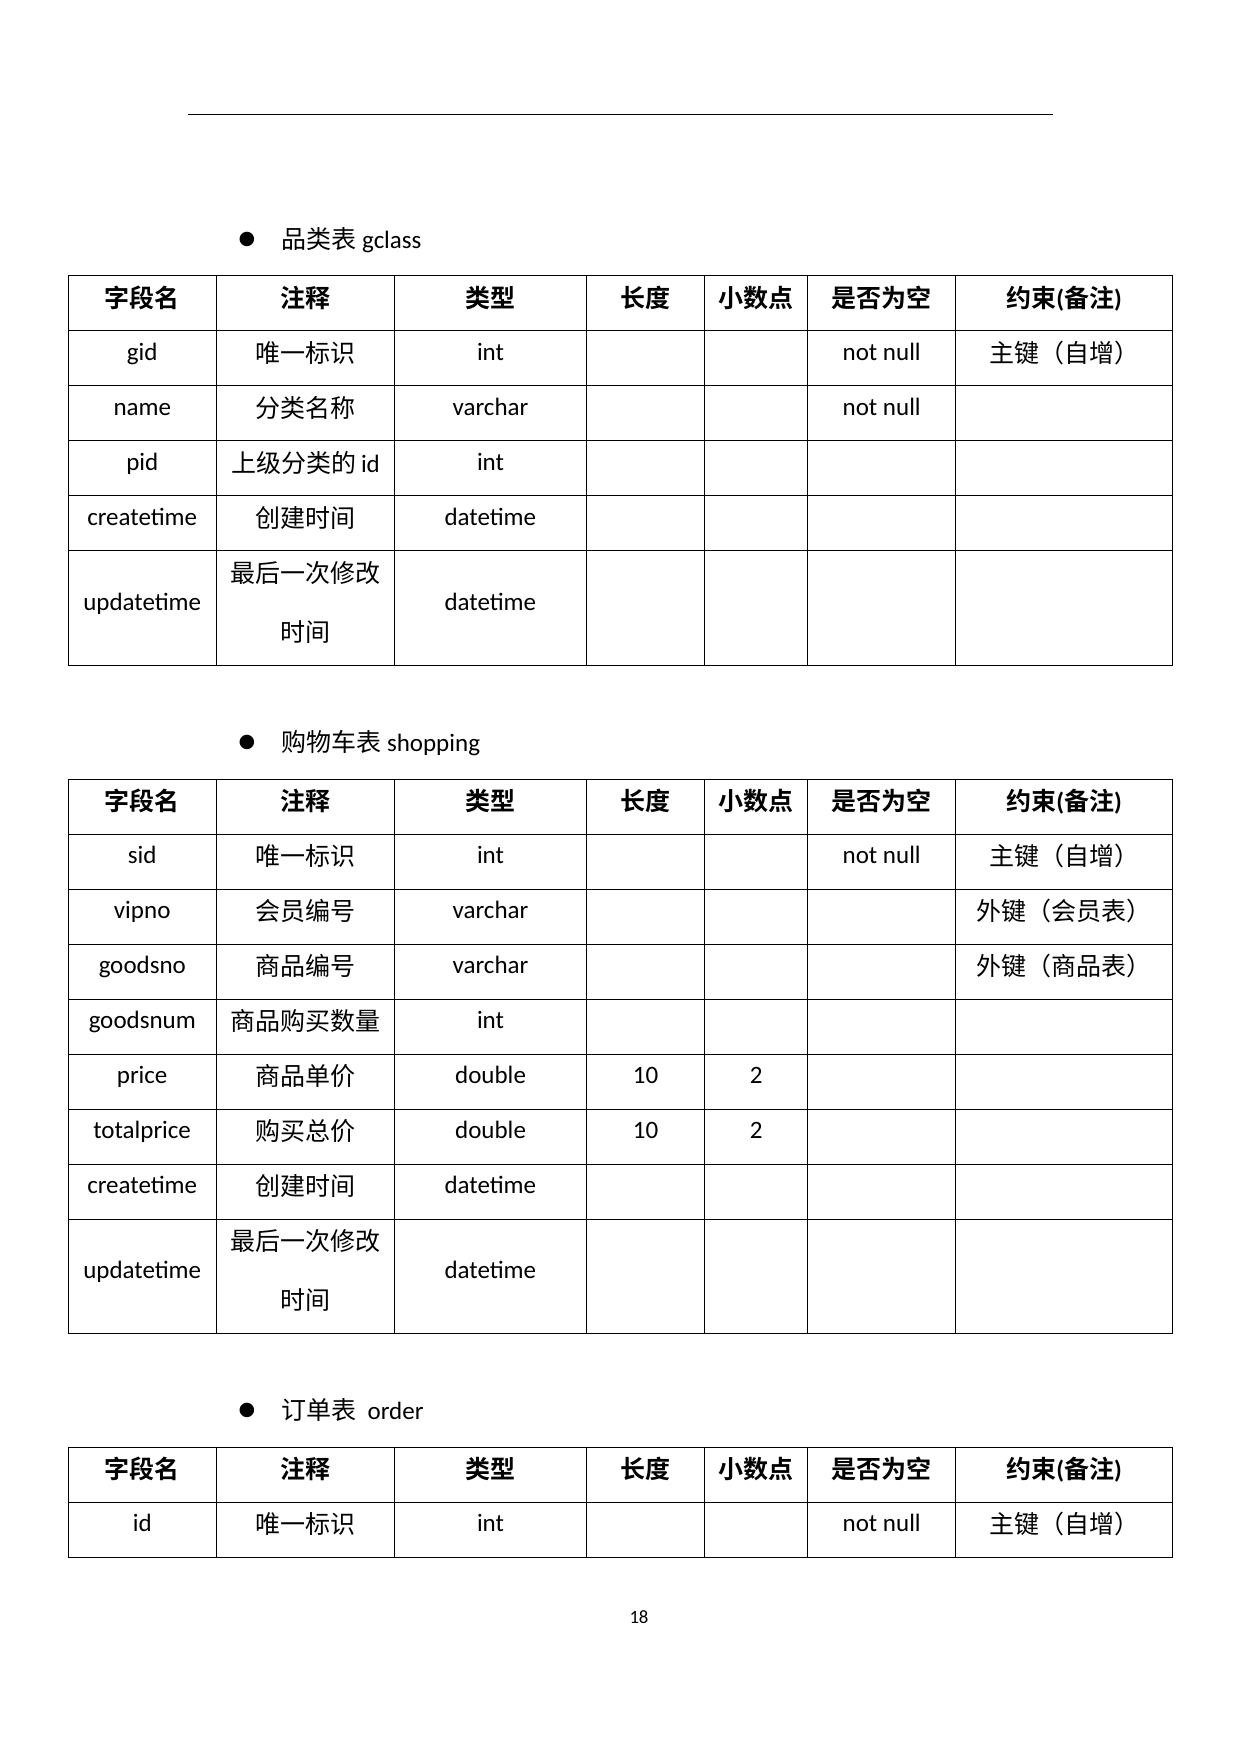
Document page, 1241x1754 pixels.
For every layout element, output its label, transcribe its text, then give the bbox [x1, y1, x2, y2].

table_cell datetime [395, 1165, 586, 1218]
table_cell [587, 1165, 704, 1218]
table_cell [956, 1220, 1172, 1333]
table_cell [705, 386, 807, 440]
table_cell [705, 551, 807, 665]
table_cell not null [808, 386, 955, 440]
list 品类表 gclass [237, 217, 1053, 257]
table_header 注释 [217, 1448, 394, 1502]
table_cell not null [808, 1503, 955, 1557]
table_cell 2 [705, 1110, 807, 1163]
table_cell gid [69, 331, 216, 385]
table_header 是否为空 [808, 1448, 955, 1502]
table_cell [705, 496, 807, 550]
table_cell int [395, 331, 586, 385]
table_cell 上级分类的id [217, 441, 394, 495]
table_header 类型 [395, 1448, 586, 1502]
table_cell [808, 890, 955, 943]
table_cell int [395, 1000, 586, 1053]
table_cell 唯一标识 [217, 331, 394, 385]
table_cell double [395, 1110, 586, 1163]
table_cell 购买总价 [217, 1110, 394, 1163]
table_cell [705, 331, 807, 385]
table_header 长度 [587, 780, 704, 833]
table_cell updatetime [69, 551, 216, 665]
table_cell goodsnum [69, 1000, 216, 1053]
table_cell 最后一次修改时间 [217, 551, 394, 665]
table_cell 分类名称 [217, 386, 394, 440]
table_cell [705, 441, 807, 495]
table_cell int [395, 835, 586, 888]
table_header 字段名 [69, 276, 216, 330]
table_header 小数点 [705, 276, 807, 330]
table_cell [808, 1055, 955, 1108]
table_header 长度 [587, 276, 704, 330]
table_cell not null [808, 835, 955, 888]
table_header 是否为空 [808, 276, 955, 330]
table_cell [587, 835, 704, 888]
table_cell 外键（会员表） [956, 890, 1172, 943]
table_cell varchar [395, 945, 586, 998]
table_cell [587, 1000, 704, 1053]
table_cell [808, 1000, 955, 1053]
table_cell [956, 1000, 1172, 1053]
table_cell [956, 1055, 1172, 1108]
table_cell int [395, 441, 586, 495]
table_header 类型 [395, 780, 586, 833]
table_cell name [69, 386, 216, 440]
table_cell double [395, 1055, 586, 1108]
table_cell [956, 441, 1172, 495]
table_cell [587, 331, 704, 385]
table_cell [587, 945, 704, 998]
table_header 注释 [217, 780, 394, 833]
table_cell [705, 1503, 807, 1557]
table_cell [808, 1220, 955, 1333]
table_cell [705, 1165, 807, 1218]
table_cell createtime [69, 496, 216, 550]
table_cell [705, 945, 807, 998]
table_cell price [69, 1055, 216, 1108]
table_cell [587, 386, 704, 440]
table_cell 商品编号 [217, 945, 394, 998]
table_cell [587, 551, 704, 665]
table_cell [956, 386, 1172, 440]
table_cell [956, 1110, 1172, 1163]
table_cell totalprice [69, 1110, 216, 1163]
table_cell [808, 551, 955, 665]
table_cell [705, 890, 807, 943]
table_cell 10 [587, 1110, 704, 1163]
table_cell [587, 890, 704, 943]
table_cell 10 [587, 1055, 704, 1108]
table_header 约束(备注) [956, 1448, 1172, 1502]
table_cell [808, 1165, 955, 1218]
table_cell [956, 1165, 1172, 1218]
table_cell datetime [395, 551, 586, 665]
table_cell int [395, 1503, 586, 1557]
list 购物车表 shopping [237, 721, 1053, 760]
table_cell createtime [69, 1165, 216, 1218]
table_cell 会员编号 [217, 890, 394, 943]
table_cell not null [808, 331, 955, 385]
table_header 小数点 [705, 1448, 807, 1502]
table_cell goodsno [69, 945, 216, 998]
table_cell datetime [395, 496, 586, 550]
table_cell [808, 441, 955, 495]
table_cell 主键（自增） [956, 1503, 1172, 1557]
table_cell [956, 551, 1172, 665]
table_cell 创建时间 [217, 1165, 394, 1218]
table_header 约束(备注) [956, 276, 1172, 330]
table_header 约束(备注) [956, 780, 1172, 833]
table_cell 唯一标识 [217, 835, 394, 888]
table_cell 最后一次修改时间 [217, 1220, 394, 1333]
table_cell [956, 496, 1172, 550]
table_header 类型 [395, 276, 586, 330]
table_cell [705, 1220, 807, 1333]
table_header 字段名 [69, 1448, 216, 1502]
table_cell 外键（商品表） [956, 945, 1172, 998]
table_header 是否为空 [808, 780, 955, 833]
table_cell vipno [69, 890, 216, 943]
table_header 小数点 [705, 780, 807, 833]
table_cell datetime [395, 1220, 586, 1333]
table_cell [587, 496, 704, 550]
table_cell 创建时间 [217, 496, 394, 550]
table_cell updatetime [69, 1220, 216, 1333]
table_cell [587, 441, 704, 495]
table_cell 主键（自增） [956, 835, 1172, 888]
table_cell pid [69, 441, 216, 495]
table_cell [705, 835, 807, 888]
table_cell [808, 496, 955, 550]
table_header 注释 [217, 276, 394, 330]
table_header 字段名 [69, 780, 216, 833]
table_header 长度 [587, 1448, 704, 1502]
table_cell 商品购买数量 [217, 1000, 394, 1053]
table_cell 商品单价 [217, 1055, 394, 1108]
table_cell 2 [705, 1055, 807, 1108]
list 订单表 order [237, 1389, 1053, 1429]
table_cell 主键（自增） [956, 331, 1172, 385]
table_cell [587, 1503, 704, 1557]
table_cell varchar [395, 890, 586, 943]
table_cell 唯一标识 [217, 1503, 394, 1557]
table_cell varchar [395, 386, 586, 440]
table_cell sid [69, 835, 216, 888]
table_cell [808, 1110, 955, 1163]
table_cell id [69, 1503, 216, 1557]
table_cell [808, 945, 955, 998]
table_cell [587, 1220, 704, 1333]
table_cell [705, 1000, 807, 1053]
